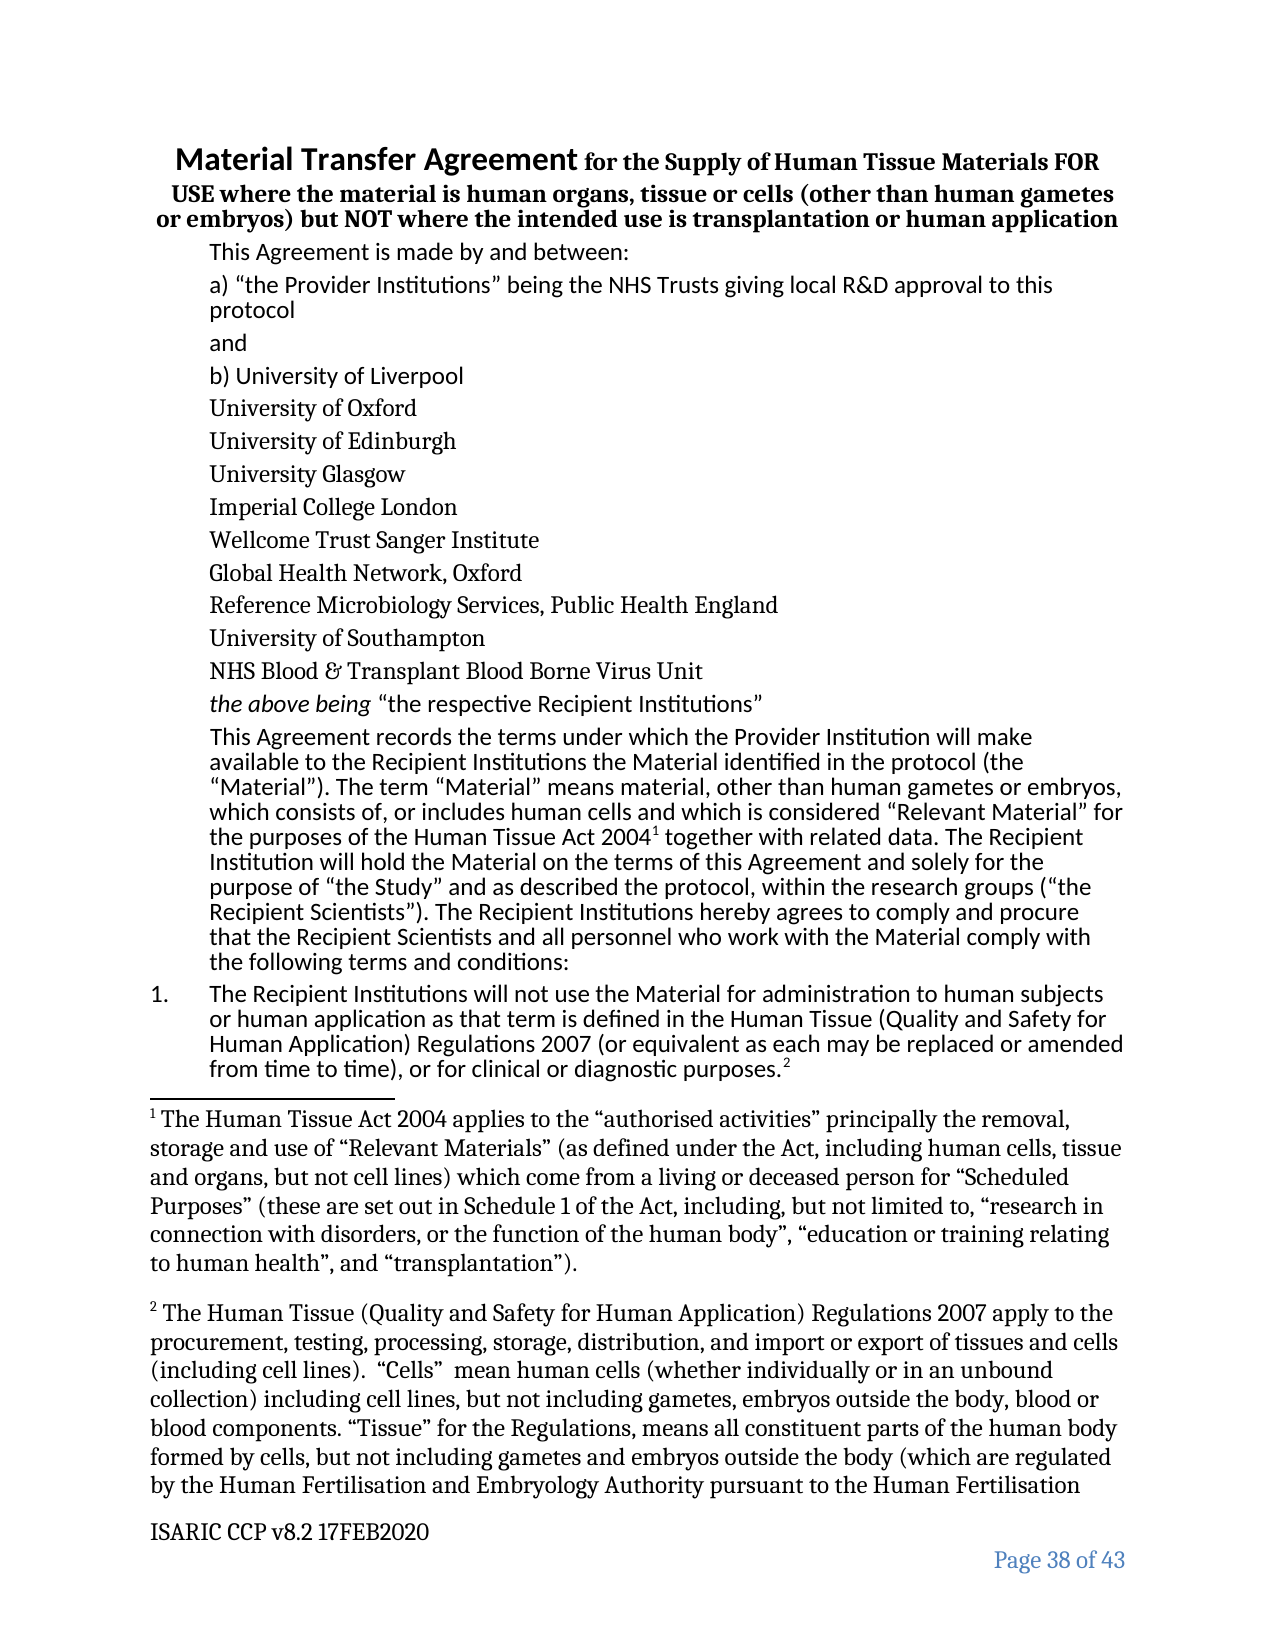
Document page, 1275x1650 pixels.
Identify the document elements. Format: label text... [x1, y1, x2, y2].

text University Glasgow [209, 462, 1125, 487]
text USE where the material is human organs, tissue or cells (other than human gametes or embryos) but NOT where the intended use is transplantation or human application [150, 183, 1125, 233]
text the above being “the respective Recipient Institutions” [209, 692, 1125, 717]
text Material Transfer Agreement for the Supply of Human Tissue Materials FOR [150, 150, 1125, 175]
text NHS Blood & Transplant Blood Borne Virus Unit [209, 659, 1125, 684]
text b) University of Liverpool [209, 364, 1125, 389]
text a) “the Provider Institutions” being the NHS Trusts giving local R&D approval to this protocol [209, 273, 1125, 323]
text University of Southampton [209, 627, 1125, 652]
text This Agreement records the terms under which the Provider Institution will make available to the Recipient Institutions the Material identified in the protocol (the “Material”). The term “Material” means material, other than human gametes or embryos, which consists of, or includes human cells and which is considered “Relevant Material” for the purposes of the Human Tissue Act 2004 together with related data. The Recipient Institution will hold the Material on the terms of this Agreement and solely for the purpose of “the Study” and as described the protocol, within the research groups (“the Recipient Scientists”). The Recipient Institutions hereby agrees to comply and procure that the Recipient Scientists and all personnel who work with the Material comply with the following terms and conditions: [209, 725, 1125, 975]
text Wellcome Trust Sanger Institute [150, 528, 1125, 553]
text Imperial College London [209, 495, 1125, 520]
text Reference Microbiology Services, Public Health England [209, 594, 1125, 619]
text University of Edinburgh [209, 430, 1125, 455]
text 1. The Recipient Institutions will not use the Material for administration to human subjects or human application as that term is defined in the Human Tissue (Quality and Safety for Human Application) Regulations 2007 (or equivalent as each may be replaced or amended from time to time), or for clinical or diagnostic purposes. [150, 983, 1125, 1083]
text University of Oxford [209, 397, 1125, 422]
text and [209, 331, 1125, 356]
text Global Health Network, Oxford [209, 561, 1125, 586]
text This Agreement is made by and between: [209, 241, 1125, 266]
